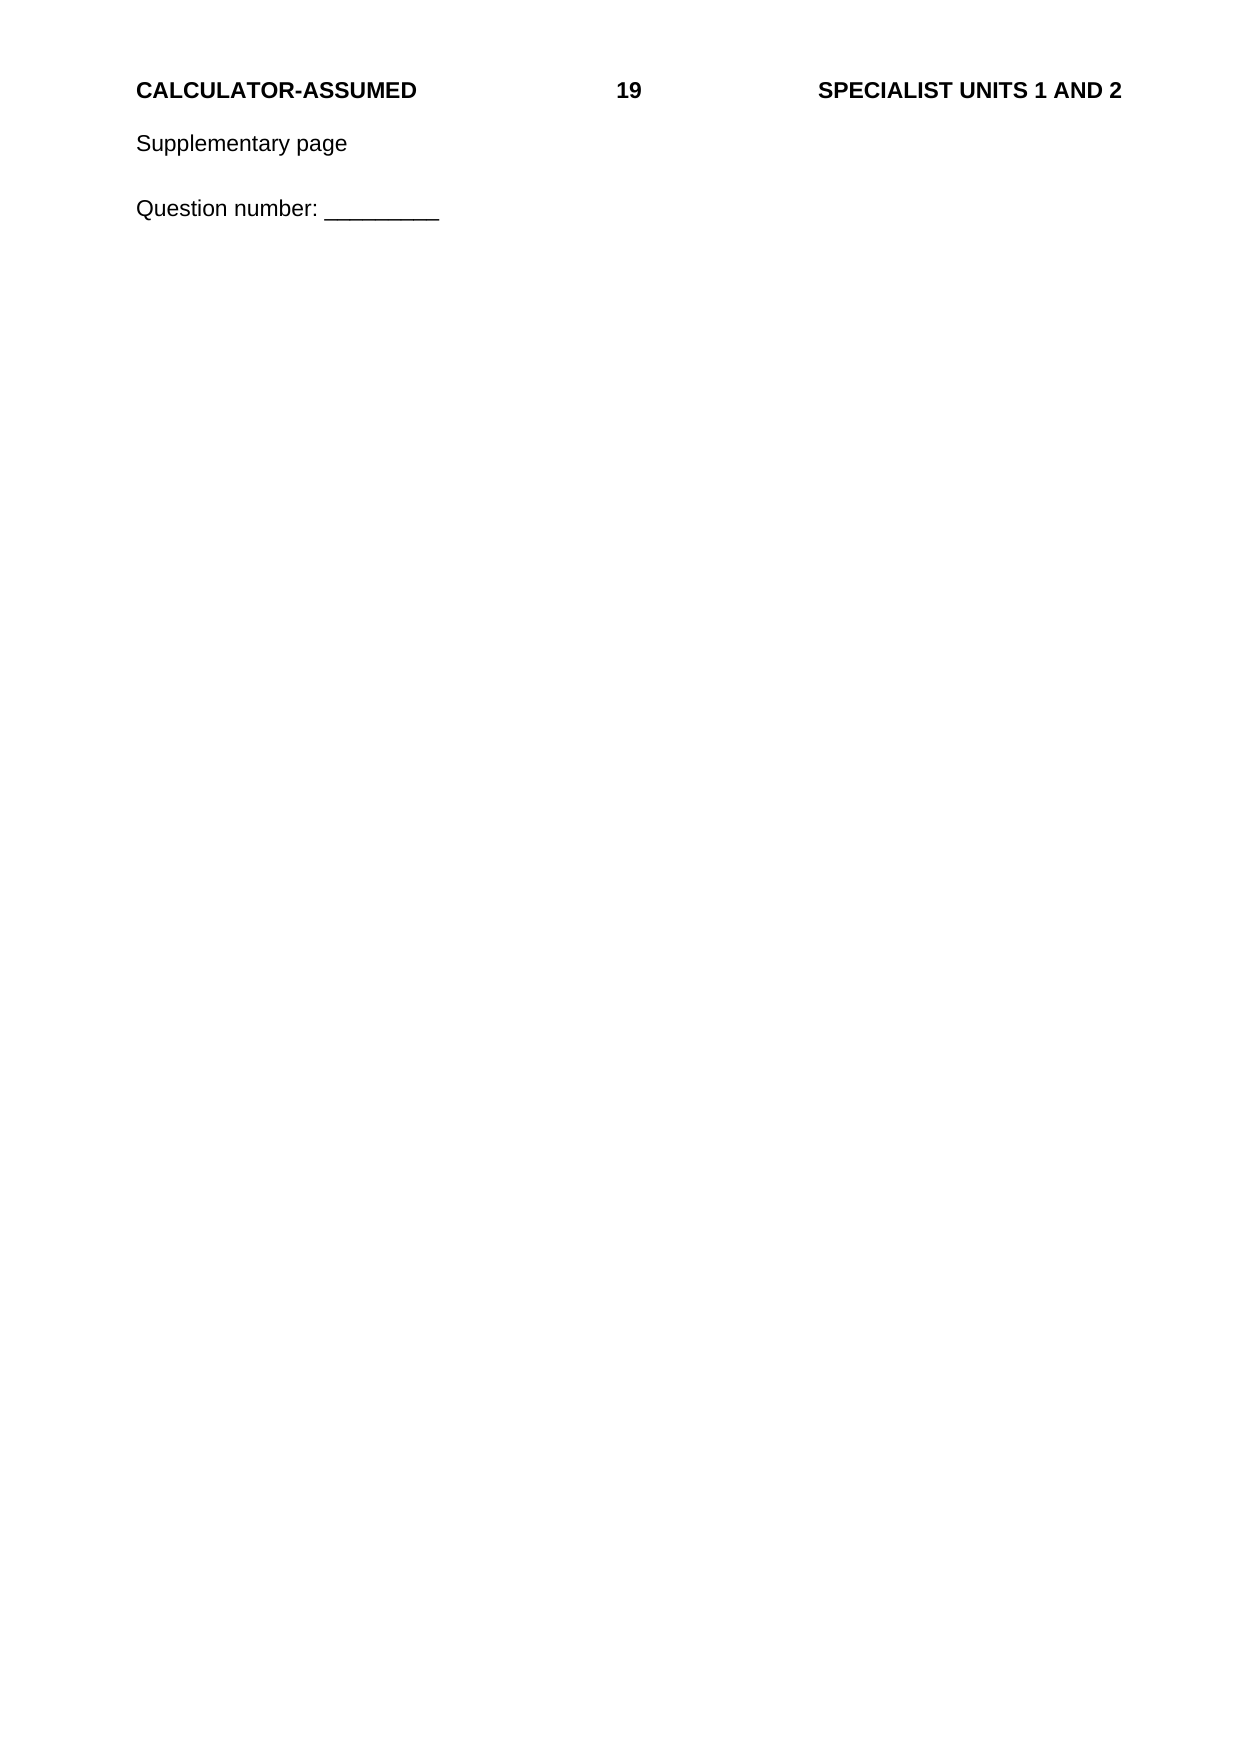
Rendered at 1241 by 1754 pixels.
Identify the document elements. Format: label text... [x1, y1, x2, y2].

text Question number: _________ [136, 195, 1122, 221]
text Supplementary page [136, 130, 1122, 156]
